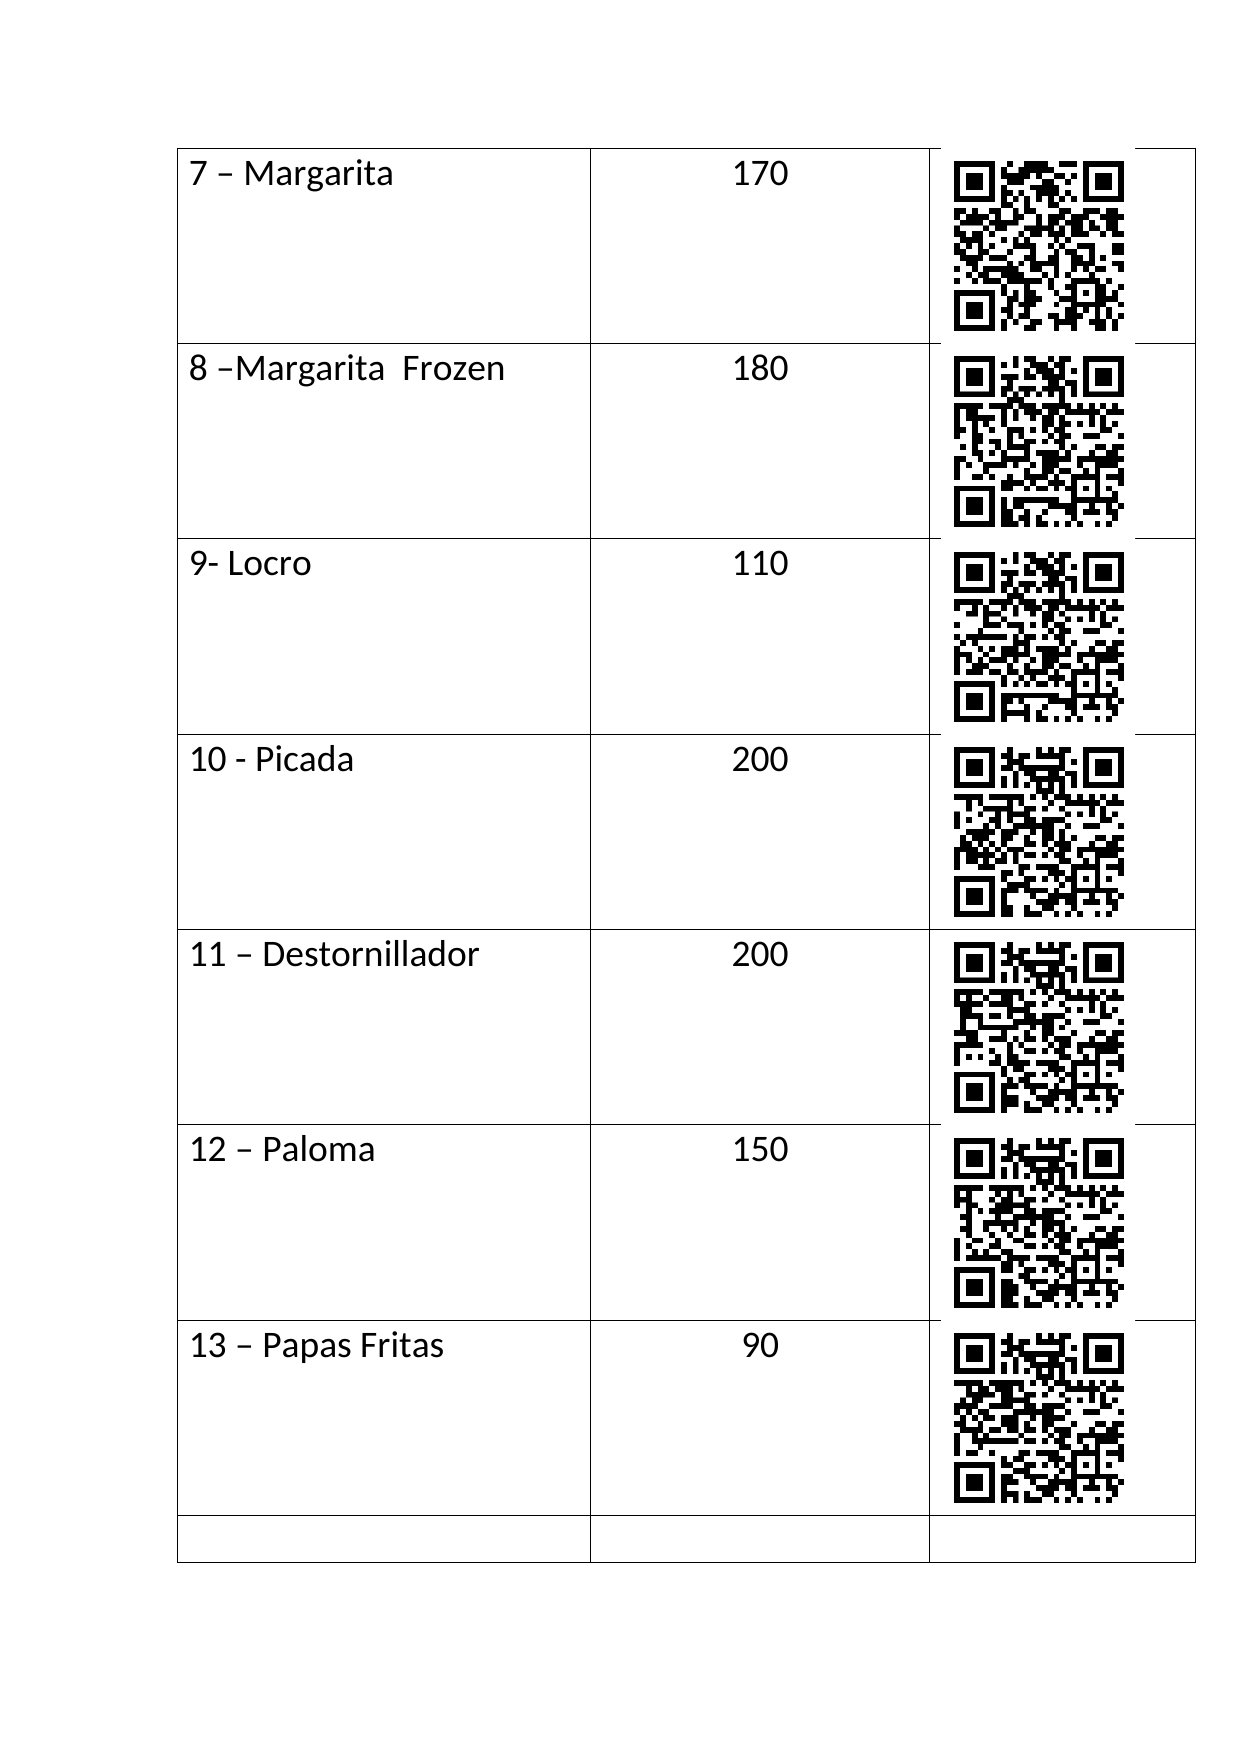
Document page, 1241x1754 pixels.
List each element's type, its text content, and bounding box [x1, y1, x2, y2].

table_cell [1136, 149, 1195, 343]
table_cell [178, 1516, 590, 1562]
table_cell 200 [591, 735, 929, 929]
picture [941, 148, 1136, 929]
table_cell [591, 1516, 929, 1562]
table_cell 9- Locro [178, 539, 590, 733]
table_cell [930, 539, 941, 733]
table_cell [930, 149, 941, 343]
table_cell 13 – Papas Fritas [178, 1321, 590, 1515]
table_cell 8 –Margarita Frozen [178, 344, 590, 538]
table_cell [930, 1125, 941, 1319]
table_cell [1136, 539, 1195, 733]
table_cell 170 [591, 149, 929, 343]
table_cell [1136, 344, 1195, 538]
table_cell 110 [591, 539, 929, 733]
picture [941, 930, 1136, 1515]
table_cell 180 [591, 344, 929, 538]
table_cell 12 – Paloma [178, 1125, 590, 1319]
table_cell [930, 1321, 941, 1515]
table_cell 11 – Destornillador [178, 930, 590, 1124]
table_cell [1136, 930, 1195, 1124]
table_cell [1136, 735, 1195, 929]
table_cell [930, 344, 941, 538]
table_cell 7 – Margarita [178, 149, 590, 343]
table_cell [1136, 1125, 1195, 1319]
table_cell [930, 1516, 1195, 1562]
table_cell 10 - Picada [178, 735, 590, 929]
table_cell [930, 735, 941, 929]
table_cell 90 [591, 1321, 929, 1515]
table_cell 200 [591, 930, 929, 1124]
table_cell [1136, 1321, 1195, 1515]
table_cell 150 [591, 1125, 929, 1319]
table_cell [930, 930, 941, 1124]
